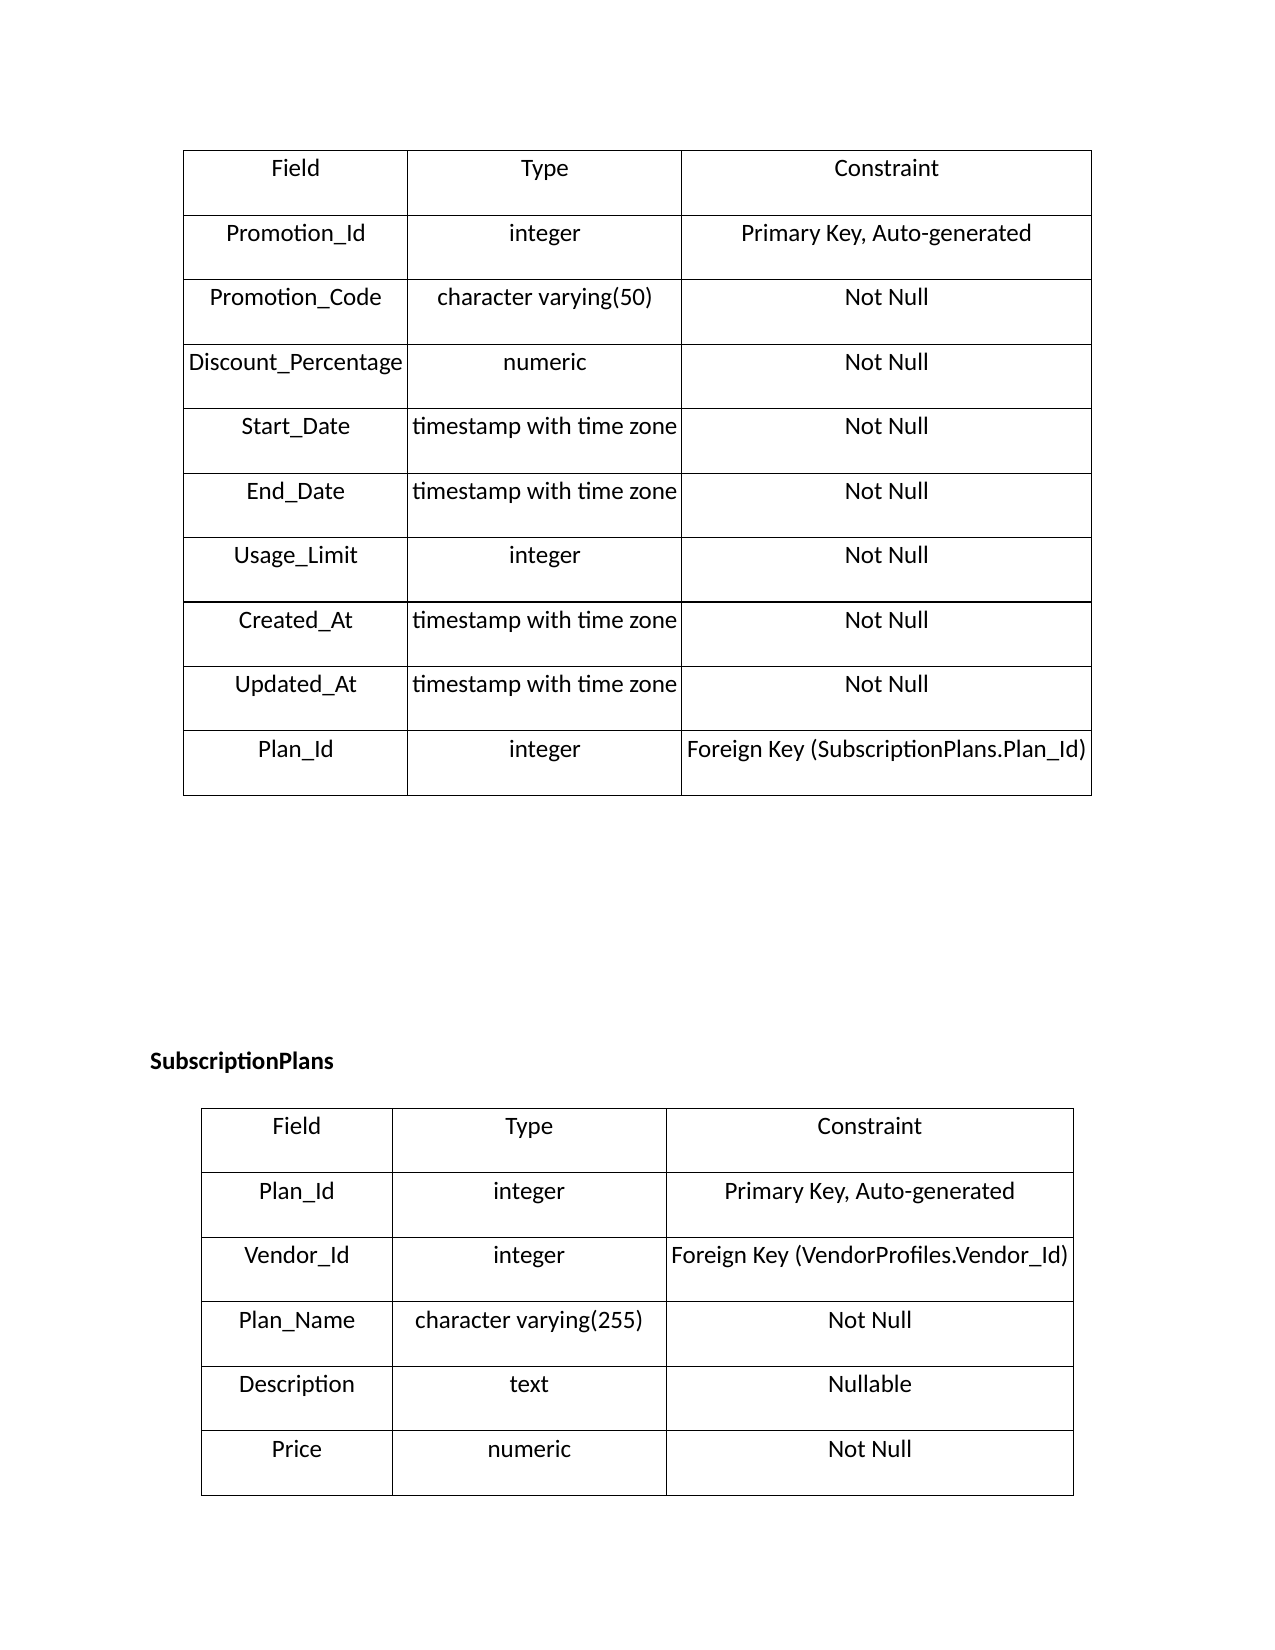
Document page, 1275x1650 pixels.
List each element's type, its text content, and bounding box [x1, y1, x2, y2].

table_cell Vendor_Id [202, 1238, 392, 1301]
table_cell Not Null [682, 538, 1091, 601]
table_cell Not Null [667, 1431, 1073, 1495]
table_cell Not Null [667, 1302, 1073, 1366]
table_header Type [393, 1109, 666, 1172]
table_header Type [408, 151, 681, 214]
table_cell Not Null [682, 603, 1091, 666]
table_cell Promotion_Id [184, 216, 407, 279]
table_cell Promotion_Code [184, 280, 407, 343]
table_cell Primary Key, Auto-generated [682, 216, 1091, 279]
table_cell Description [202, 1367, 392, 1430]
table_cell timestamp with time zone [408, 409, 681, 472]
table_cell integer [393, 1173, 666, 1237]
table_cell Discount_Percentage [184, 345, 407, 408]
table_cell Not Null [682, 409, 1091, 472]
table_cell Price [202, 1431, 392, 1495]
table_header Constraint [682, 151, 1091, 214]
table_cell Created_At [184, 603, 407, 666]
text SubscriptionPlans [150, 1045, 1125, 1076]
table_cell timestamp with time zone [408, 603, 681, 666]
table_cell timestamp with time zone [408, 667, 681, 730]
table_cell Not Null [682, 345, 1091, 408]
table_cell Plan_Name [202, 1302, 392, 1366]
table_header Field [184, 151, 407, 214]
table_cell integer [408, 216, 681, 279]
table_cell Plan_Id [202, 1173, 392, 1237]
table_cell Not Null [682, 280, 1091, 343]
table_cell Nullable [667, 1367, 1073, 1430]
table_cell text [393, 1367, 666, 1430]
table_cell Primary Key, Auto-generated [667, 1173, 1073, 1237]
table_cell End_Date [184, 474, 407, 537]
table_header Field [202, 1109, 392, 1172]
table_cell Updated_At [184, 667, 407, 730]
table_cell timestamp with time zone [408, 474, 681, 537]
table_header Constraint [667, 1109, 1073, 1172]
table_cell Not Null [682, 667, 1091, 730]
table_cell Start_Date [184, 409, 407, 472]
table_cell Foreign Key (SubscriptionPlans.Plan_Id) [682, 731, 1091, 795]
table_cell Not Null [682, 474, 1091, 537]
table_cell integer [408, 731, 681, 795]
table_cell integer [408, 538, 681, 601]
table_cell Plan_Id [184, 731, 407, 795]
table_cell character varying(255) [393, 1302, 666, 1366]
table_cell integer [393, 1238, 666, 1301]
table_cell character varying(50) [408, 280, 681, 343]
table_cell Usage_Limit [184, 538, 407, 601]
table_cell numeric [408, 345, 681, 408]
table_cell Foreign Key (VendorProfiles.Vendor_Id) [667, 1238, 1073, 1301]
table_cell numeric [393, 1431, 666, 1495]
